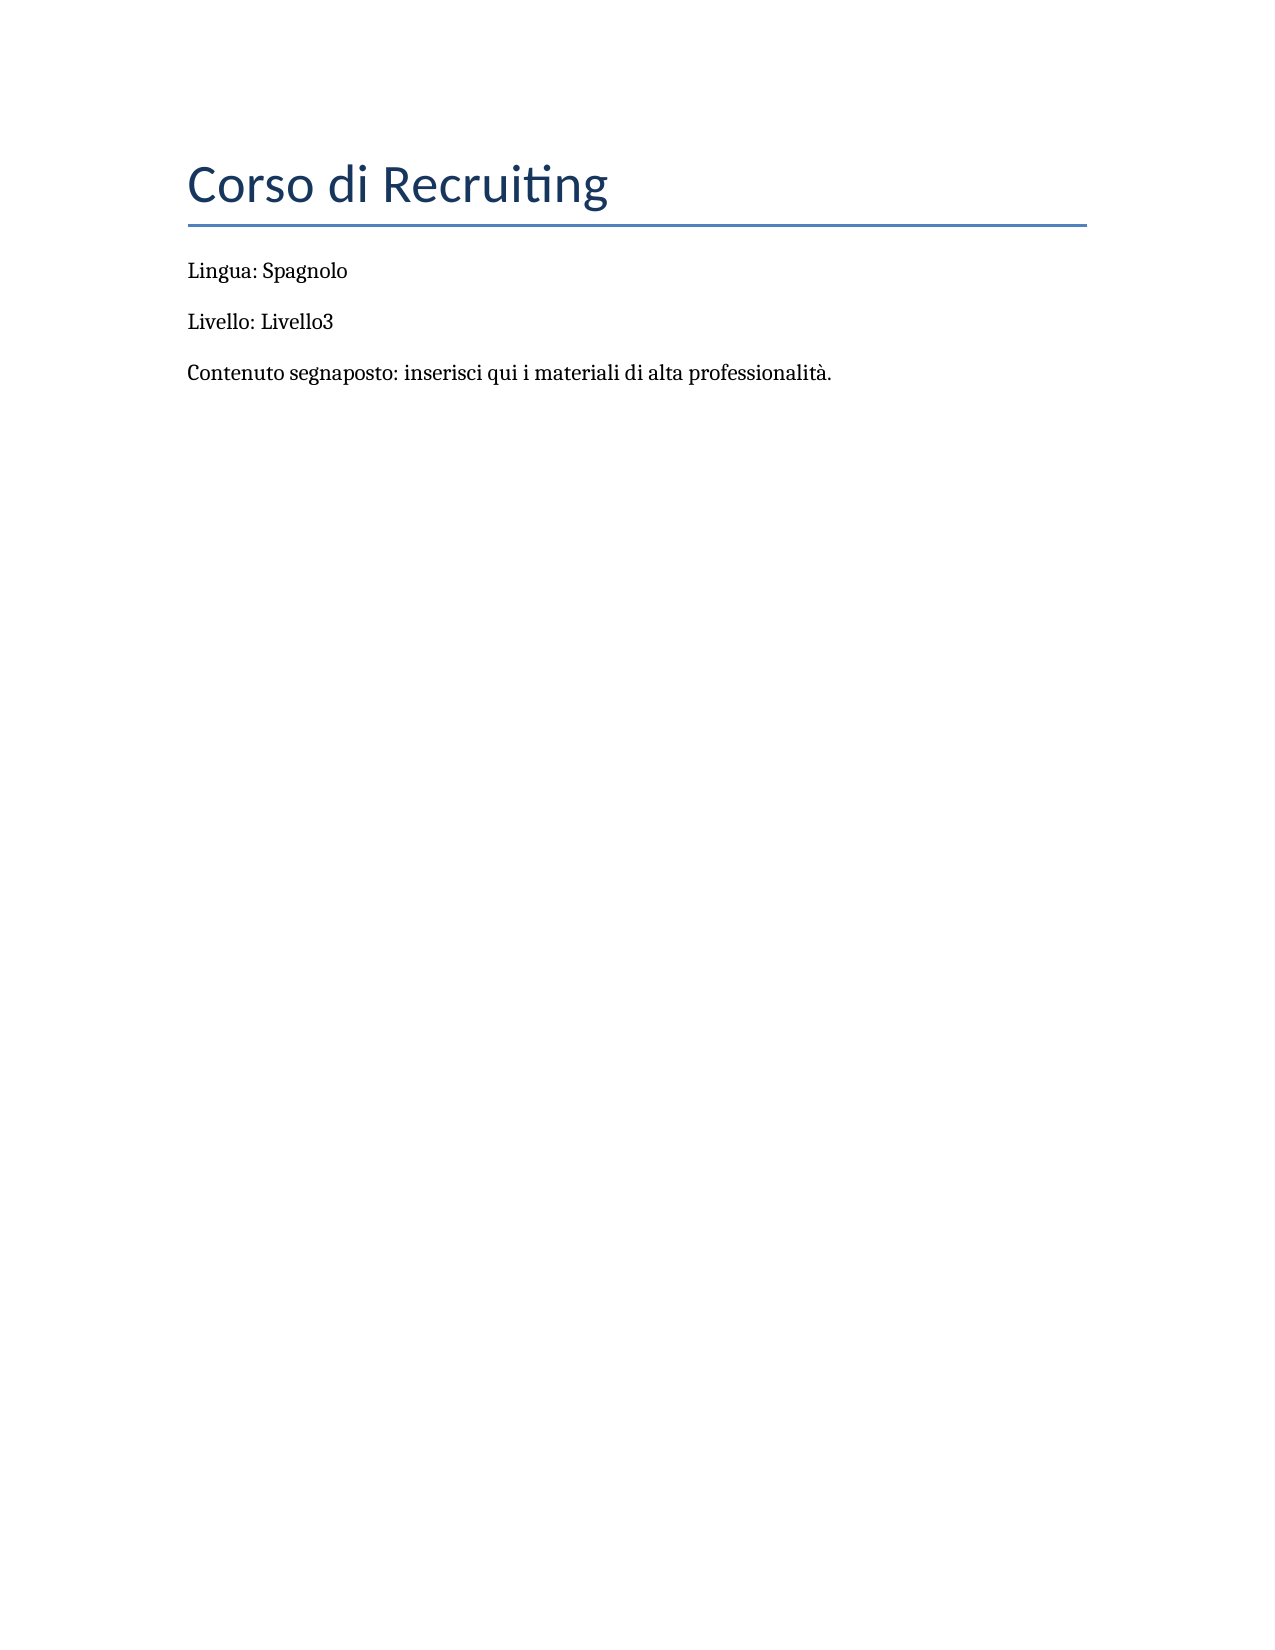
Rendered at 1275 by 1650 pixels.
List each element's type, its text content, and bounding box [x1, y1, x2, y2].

text Lingua: Spagnolo [187, 258, 1087, 284]
title Corso di Recruiting [187, 150, 1087, 227]
text Livello: Livello3 [187, 309, 1087, 335]
text Contenuto segnaposto: inserisci qui i materiali di alta professionalità. [187, 360, 1087, 386]
